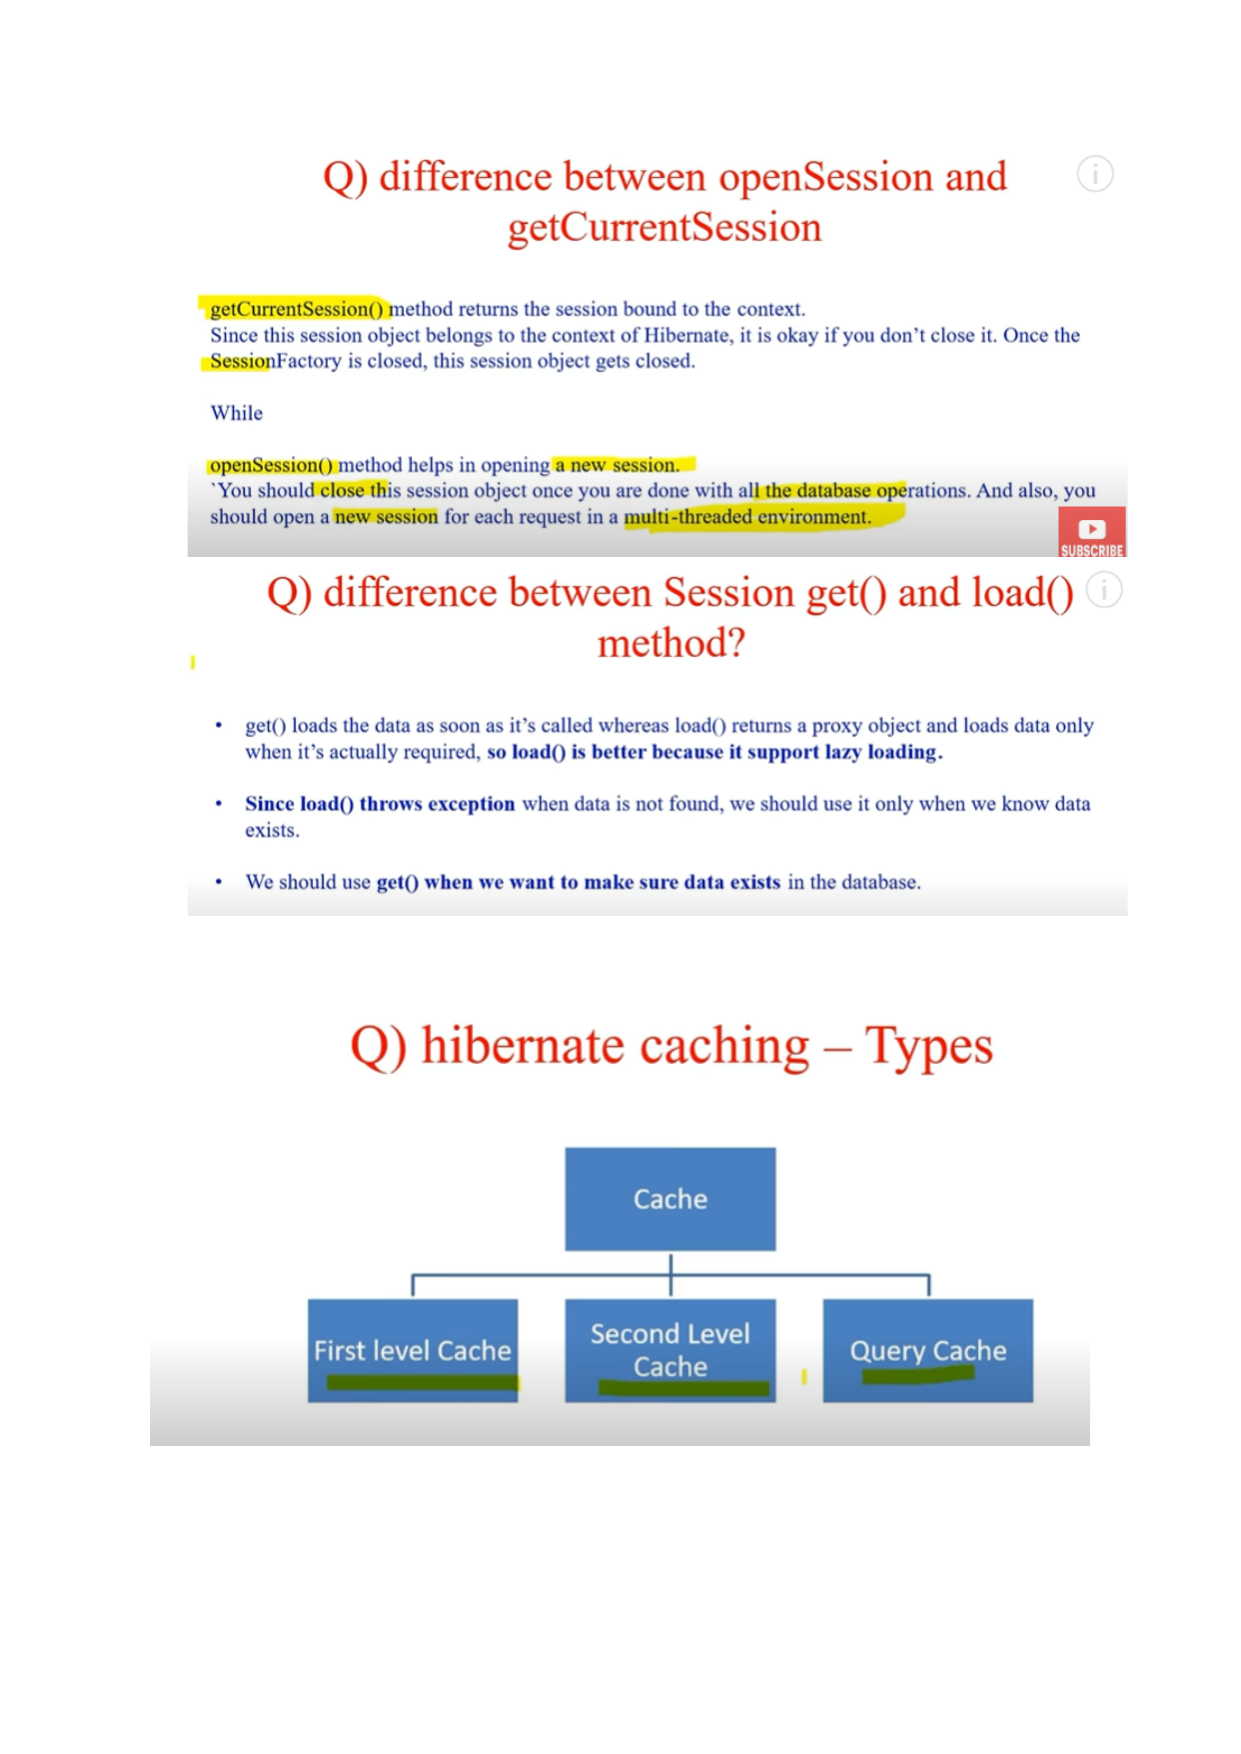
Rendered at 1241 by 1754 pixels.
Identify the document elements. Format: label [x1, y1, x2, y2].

picture [187, 559, 1128, 916]
picture [187, 150, 1128, 557]
picture [150, 985, 1091, 1446]
